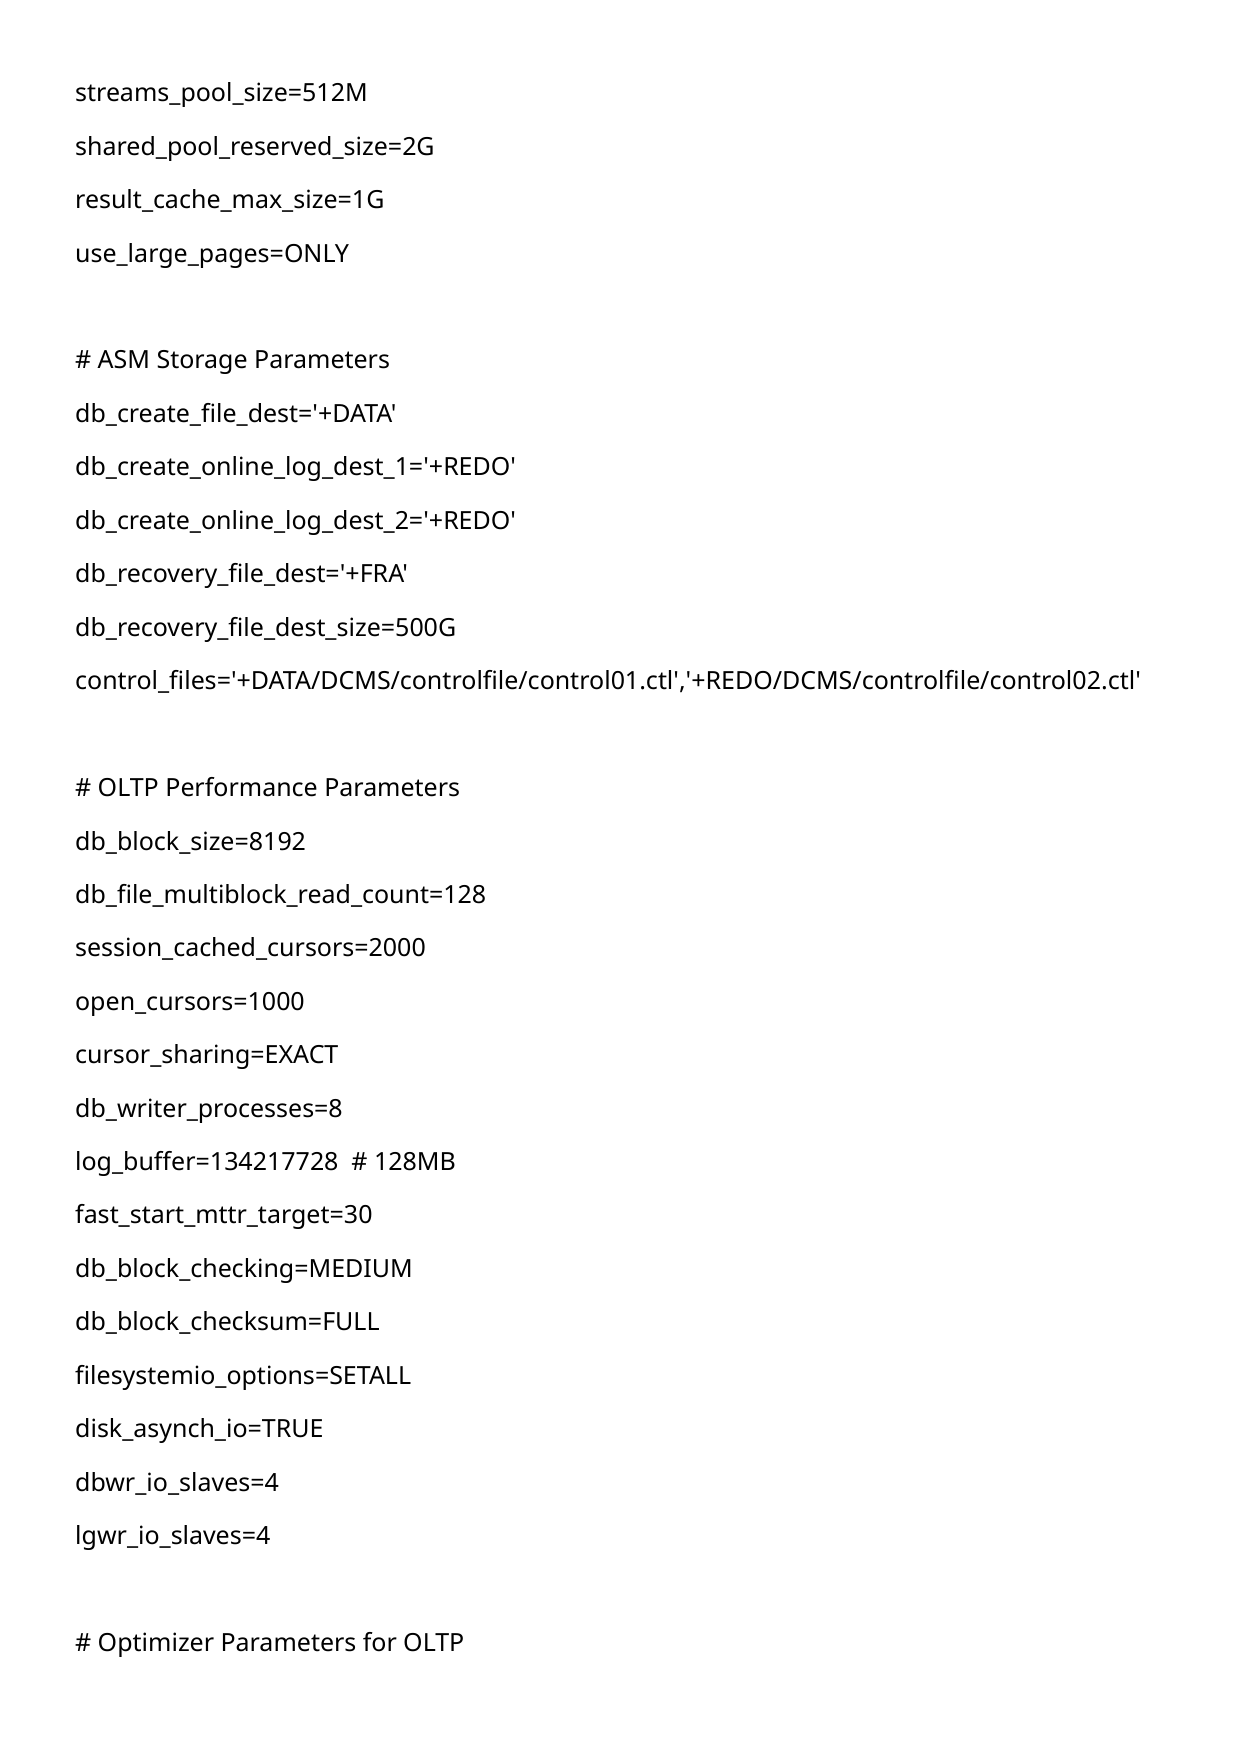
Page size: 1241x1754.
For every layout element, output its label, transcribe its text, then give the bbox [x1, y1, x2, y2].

text db_recovery_file_dest_size=500G [75, 609, 1165, 643]
text db_recovery_file_dest='+FRA' [75, 556, 1165, 590]
text shared_pool_reserved_size=2G [75, 128, 1165, 162]
text log_buffer=134217728 # 128MB [75, 1144, 1165, 1178]
text db_create_online_log_dest_1='+REDO' [75, 449, 1165, 483]
text # OLTP Performance Parameters [75, 770, 1165, 804]
text db_file_multiblock_read_count=128 [75, 877, 1165, 911]
text control_files='+DATA/DCMS/controlfile/control01.ctl','+REDO/DCMS/controlfile/control02.ctl' [75, 663, 1165, 697]
text db_create_online_log_dest_2='+REDO' [75, 502, 1165, 537]
text filesystemio_options=SETALL [75, 1357, 1165, 1392]
text db_block_checksum=FULL [75, 1304, 1165, 1338]
text disk_asynch_io=TRUE [75, 1411, 1165, 1445]
text session_cached_cursors=2000 [75, 930, 1165, 964]
text result_cache_max_size=1G [75, 182, 1165, 216]
text db_create_file_dest='+DATA' [75, 396, 1165, 430]
text open_cursors=1000 [75, 983, 1165, 1017]
text db_block_checking=MEDIUM [75, 1251, 1165, 1285]
text # Optimizer Parameters for OLTP [75, 1625, 1165, 1659]
text fast_start_mttr_target=30 [75, 1197, 1165, 1231]
text streams_pool_size=512M [75, 75, 1165, 109]
text dbwr_io_slaves=4 [75, 1464, 1165, 1498]
text # ASM Storage Parameters [75, 342, 1165, 376]
text cursor_sharing=EXACT [75, 1037, 1165, 1071]
text lgwr_io_slaves=4 [75, 1518, 1165, 1552]
text db_writer_processes=8 [75, 1090, 1165, 1124]
text db_block_size=8192 [75, 823, 1165, 857]
text use_large_pages=ONLY [75, 235, 1165, 269]
